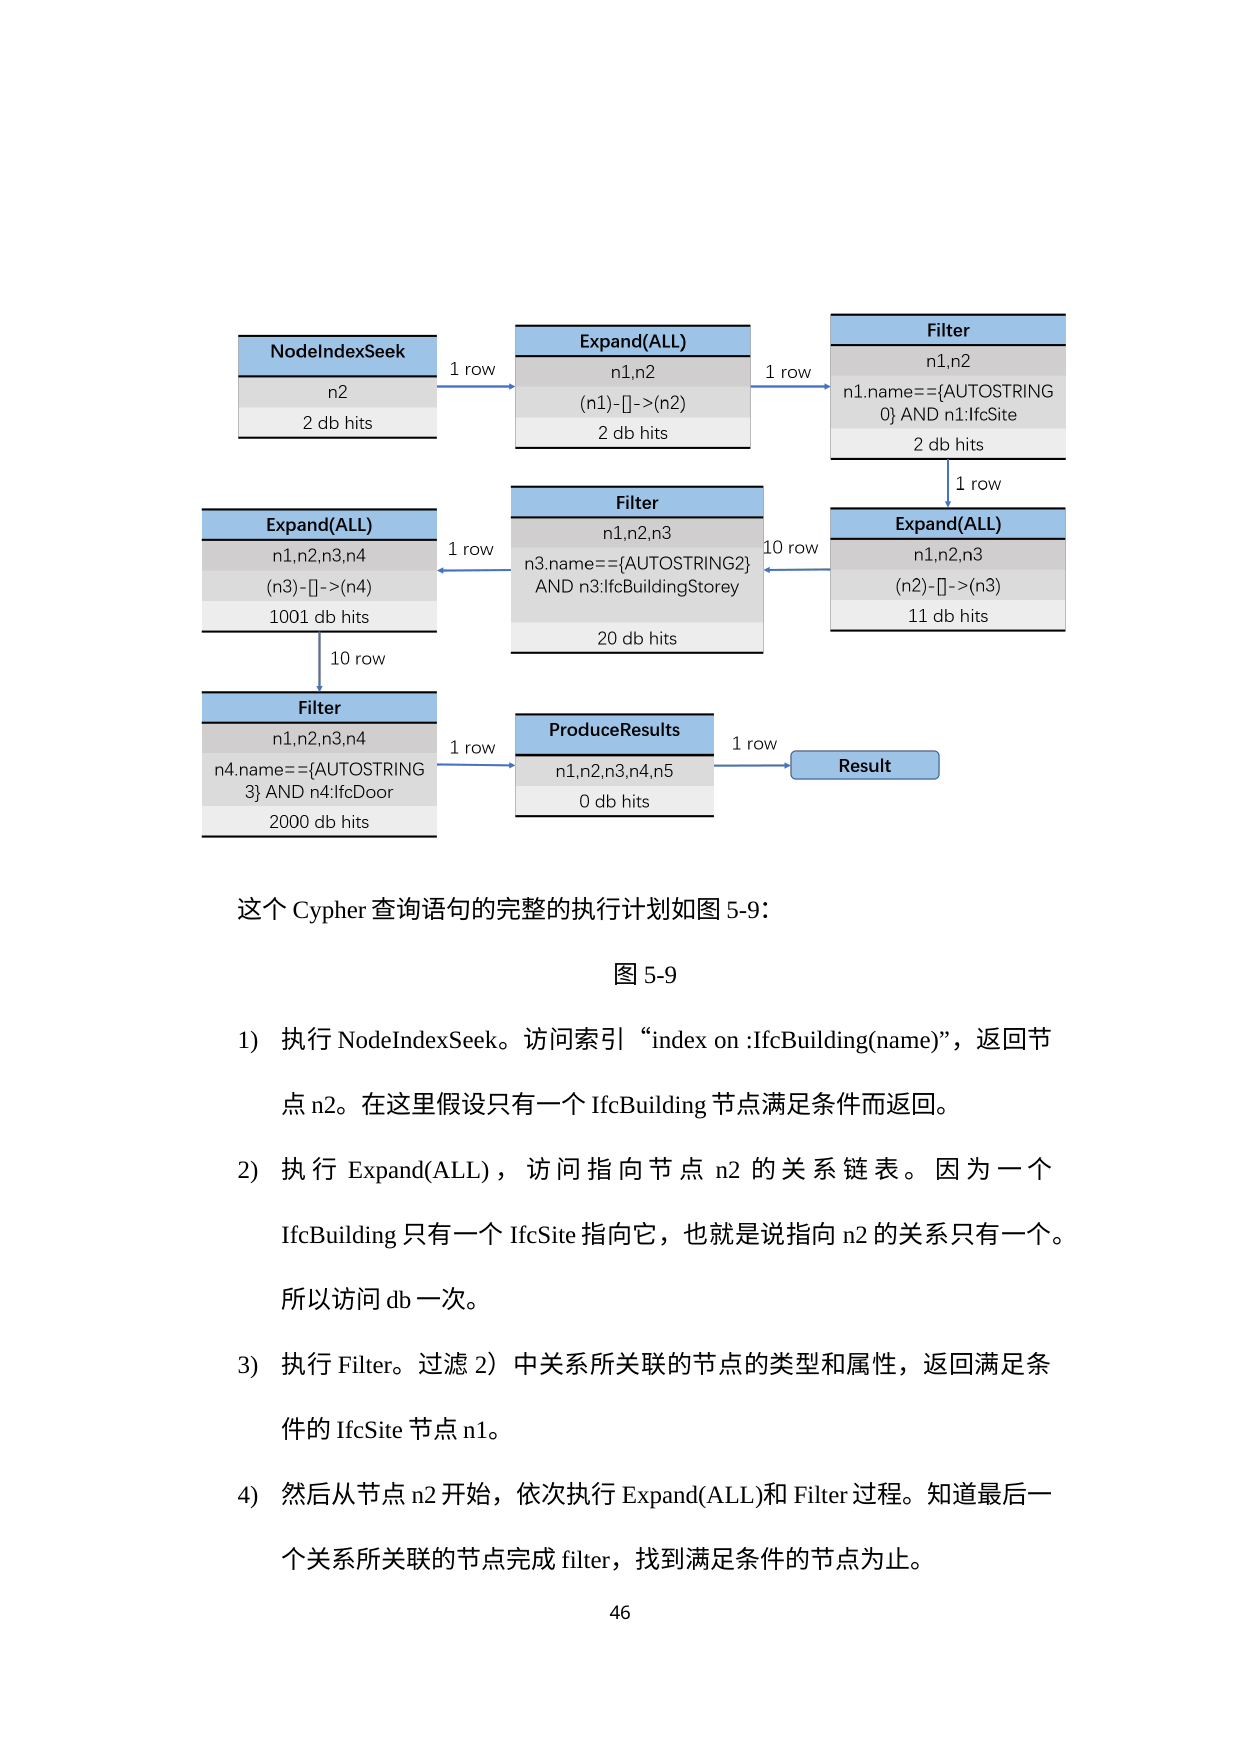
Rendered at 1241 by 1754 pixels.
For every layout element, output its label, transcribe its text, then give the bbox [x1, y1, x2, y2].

list 执行NodeIndexSeek。访问索引“index on :IfcBuilding(name)”，返回节点n2。在这里假设只有一个IfcBuilding节点满足条件而返回。 [237, 1005, 1053, 1135]
list 执行Filter。过滤2）中关系所关联的节点的类型和属性，返回满足条件的IfcSite节点n1。 [237, 1330, 1053, 1460]
picture [201, 312, 1067, 844]
list 然后从节点n2开始，依次执行Expand(ALL)和Filter过程。知道最后一个关系所关联的节点完成filter，找到满足条件的节点为止。 [237, 1460, 1053, 1590]
list 执行Expand(ALL)，访问指向节点n2的关系链表。因为一个IfcBuilding只有一个IfcSite指向它，也就是说指向n2的关系只有一个。所以访问db一次。 [237, 1135, 1053, 1330]
text 图5-9 [187, 940, 1053, 1005]
